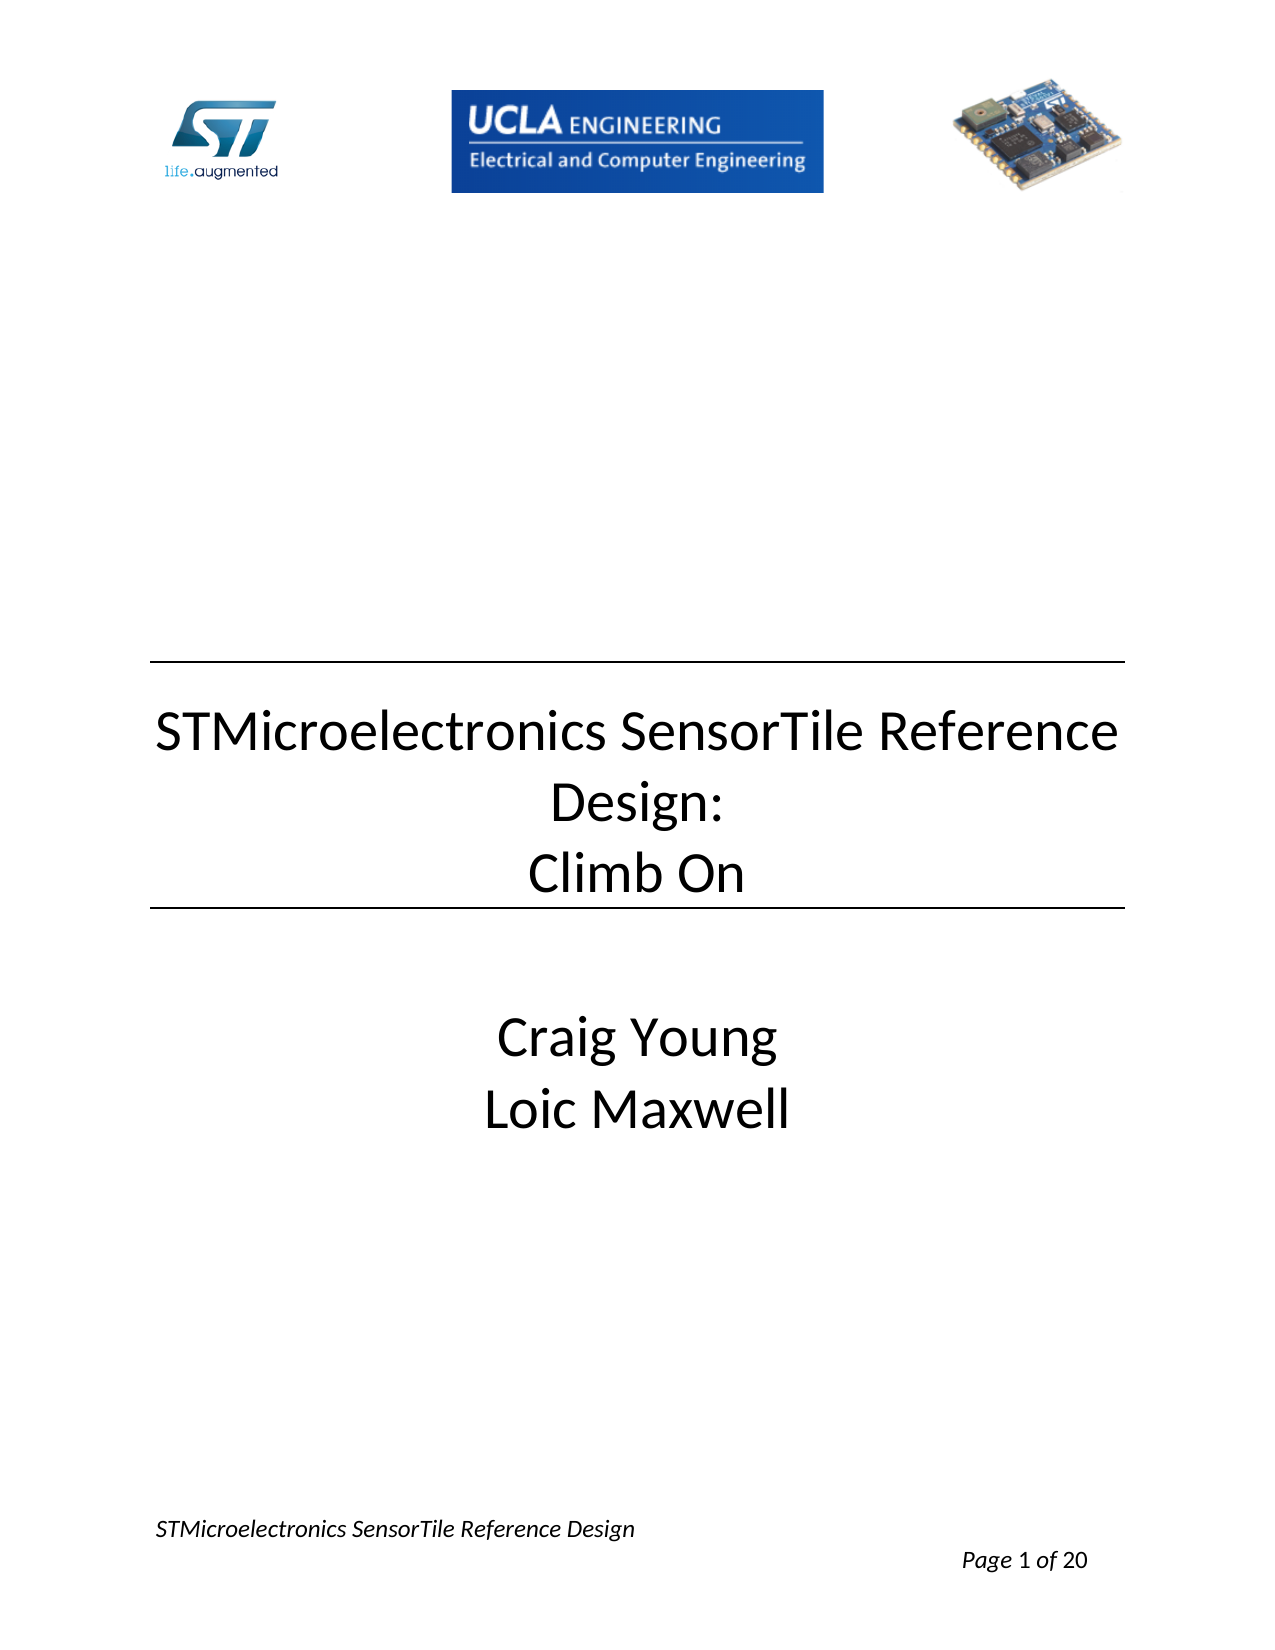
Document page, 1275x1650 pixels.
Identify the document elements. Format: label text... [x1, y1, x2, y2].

text Craig Young [150, 1000, 1125, 1071]
picture [150, 83, 295, 193]
title STMicroelectronics SensorTile Reference Design: Climb On [150, 693, 1125, 907]
text Loic Maxwell [150, 1071, 1125, 1143]
picture [451, 90, 824, 193]
picture [949, 75, 1125, 193]
